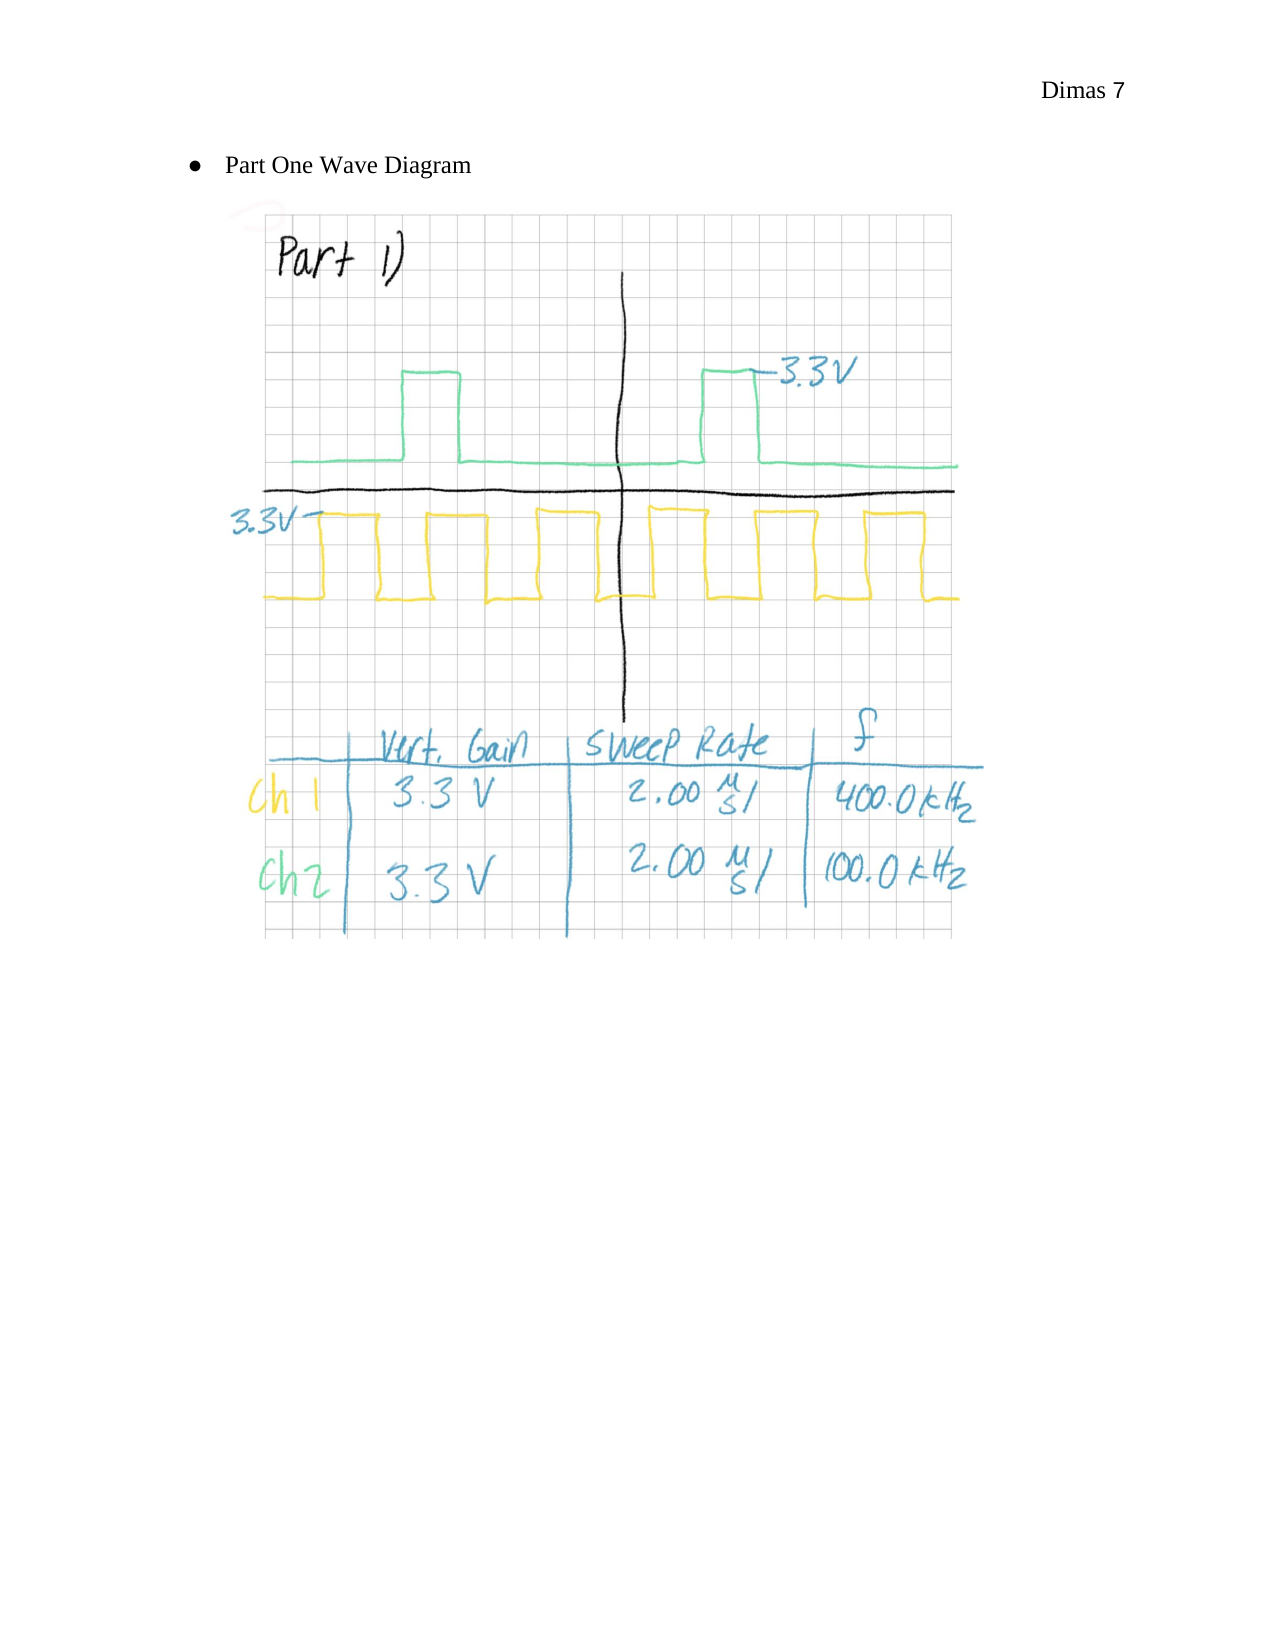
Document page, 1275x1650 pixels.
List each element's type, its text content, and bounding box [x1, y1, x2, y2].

picture [225, 183, 984, 939]
list Part One Wave Diagram [187, 150, 1125, 179]
